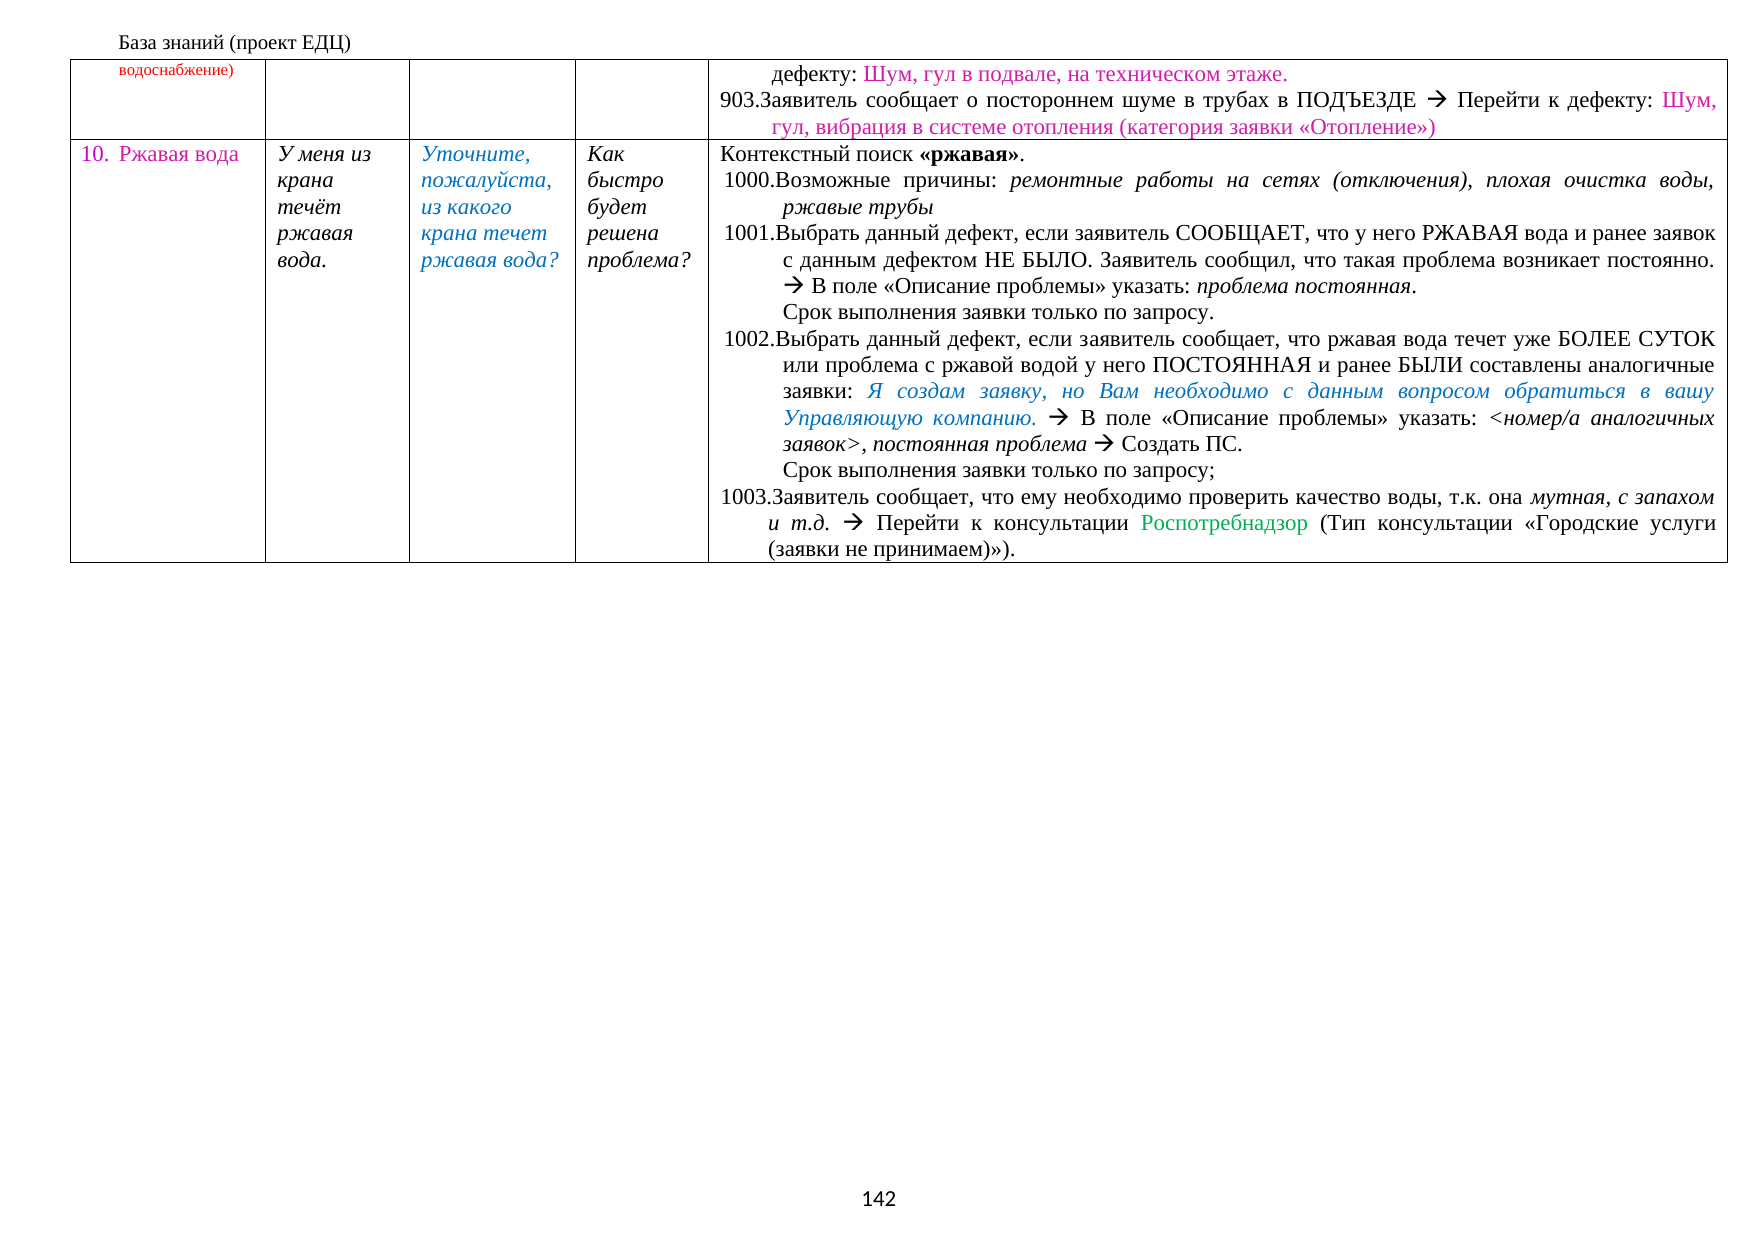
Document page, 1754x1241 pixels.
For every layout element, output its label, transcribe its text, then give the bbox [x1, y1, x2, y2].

table_cell Контекстный поиск «ржавая». 1000.Возможные причины: ремонтные работы на сетях (отключения), плохая очистка воды, ржавые трубы 1001.Выбрать данный дефект, если заявитель СООБЩАЕТ, что у него РЖАВАЯ вода и ранее заявок с данным дефектом НЕ БЫЛО. Заявитель сообщил, что такая проблема возникает постоянно. В поле «Описание проблемы» указать: проблема постоянная. Срок выполнения заявки только по запросу. 1002.Выбрать данный дефект, если заявитель сообщает, что ржавая вода течет уже БОЛЕЕ СУТОК или проблема с ржавой водой у него ПОСТОЯННАЯ и ранее БЫЛИ составлены аналогичные заявки: Я создам заявку, но Вам необходимо с данным вопросом обратиться в вашу Управляющую компанию. В поле «Описание проблемы» указать: <номер/а аналогичных заявок>, постоянная проблема Создать ПС. Срок выполнения заявки только по запросу; 1003.Заявитель сообщает, что ему необходимо проверить качество воды, т.к. она мутная, с запахом и т.д. Перейти к консультации Роспотребнадзор (Тип консультации «Городские услуги (заявки не принимаем)»). [709, 140, 1727, 562]
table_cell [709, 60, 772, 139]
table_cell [266, 60, 409, 139]
table_cell У меня из крана течёт ржавая вода. [266, 140, 409, 562]
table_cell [71, 60, 265, 139]
table_cell Уточните, пожалуйста, из какого крана течет ржавая вода? [410, 140, 575, 562]
table_cell Ржавая вода [71, 140, 265, 562]
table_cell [576, 60, 708, 139]
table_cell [410, 60, 575, 139]
table_cell Как быстро будет решена проблема? [576, 140, 708, 562]
